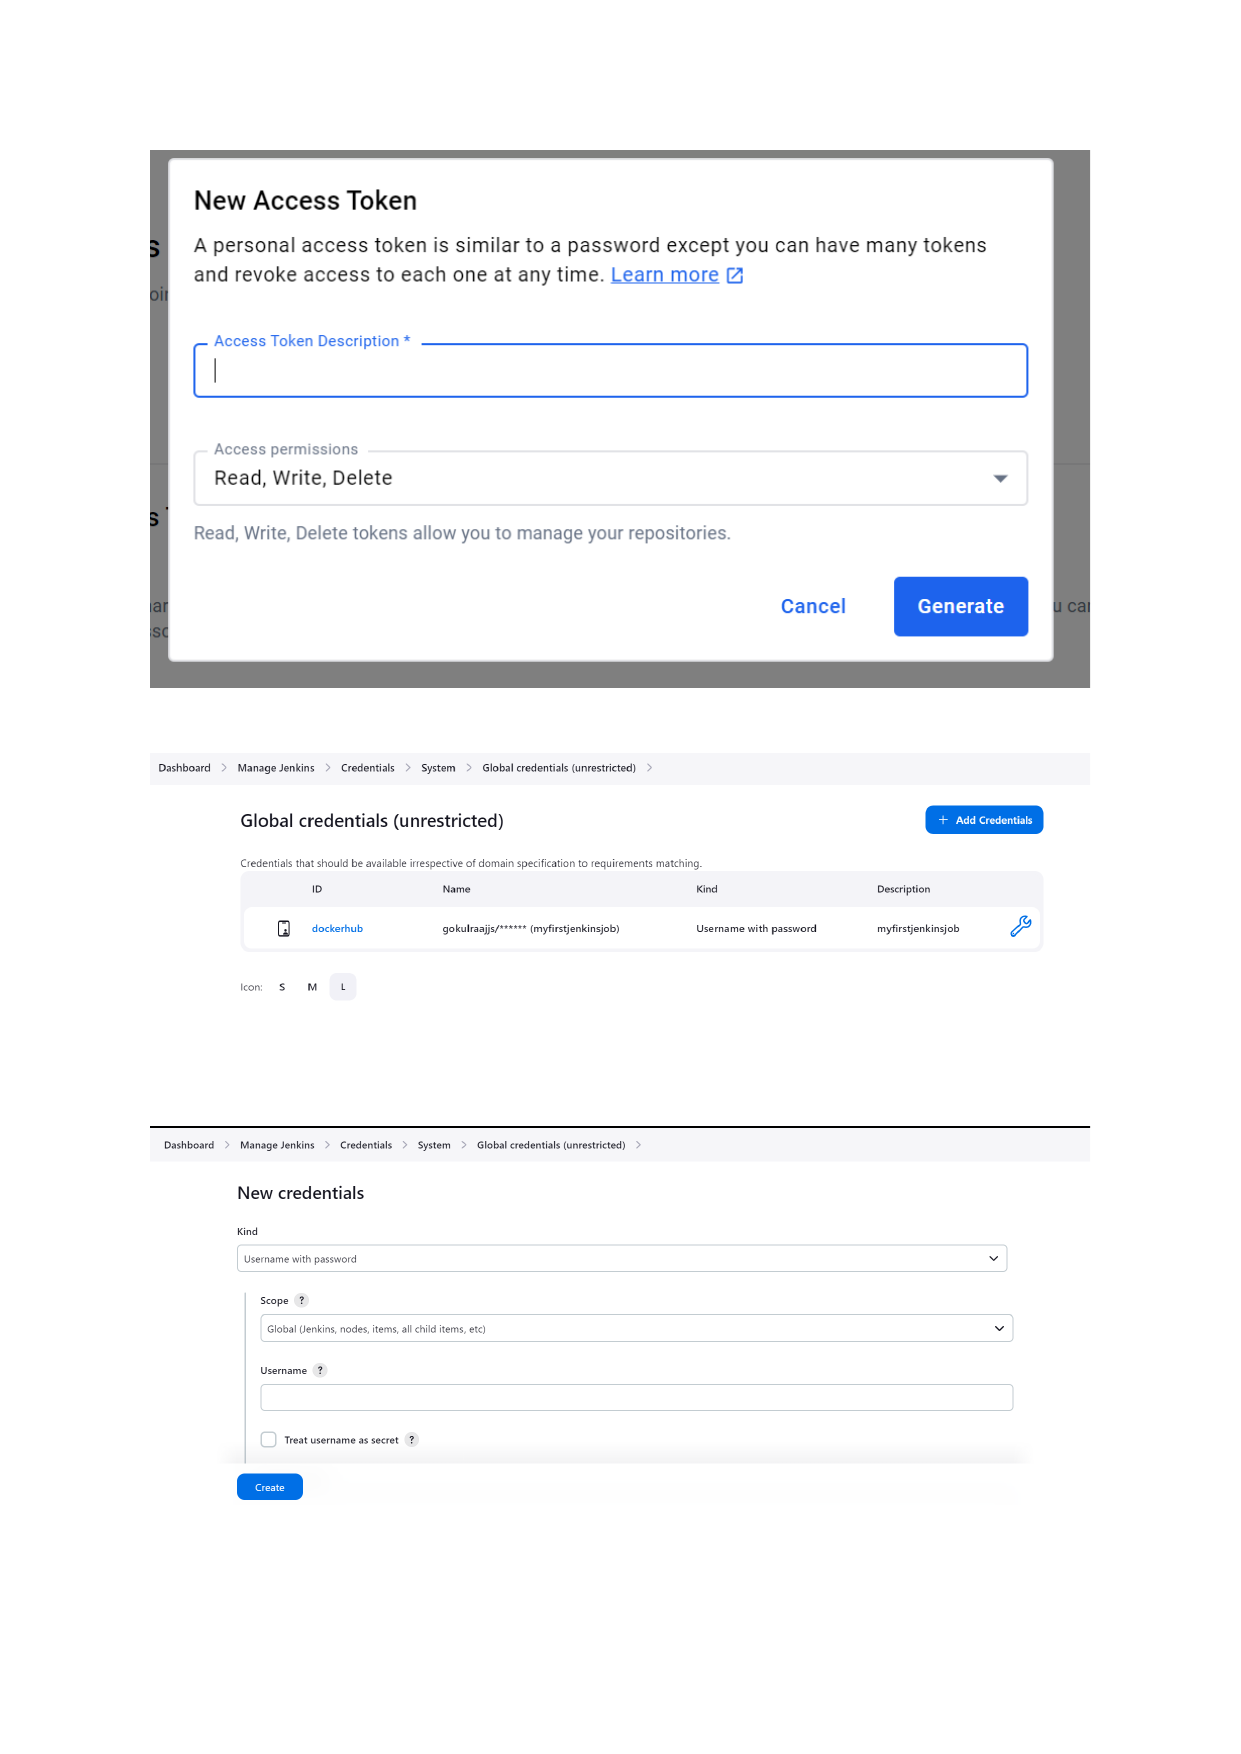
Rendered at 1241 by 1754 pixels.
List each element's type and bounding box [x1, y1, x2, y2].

picture [150, 1126, 1091, 1505]
picture [150, 150, 1091, 688]
picture [150, 753, 1091, 1061]
